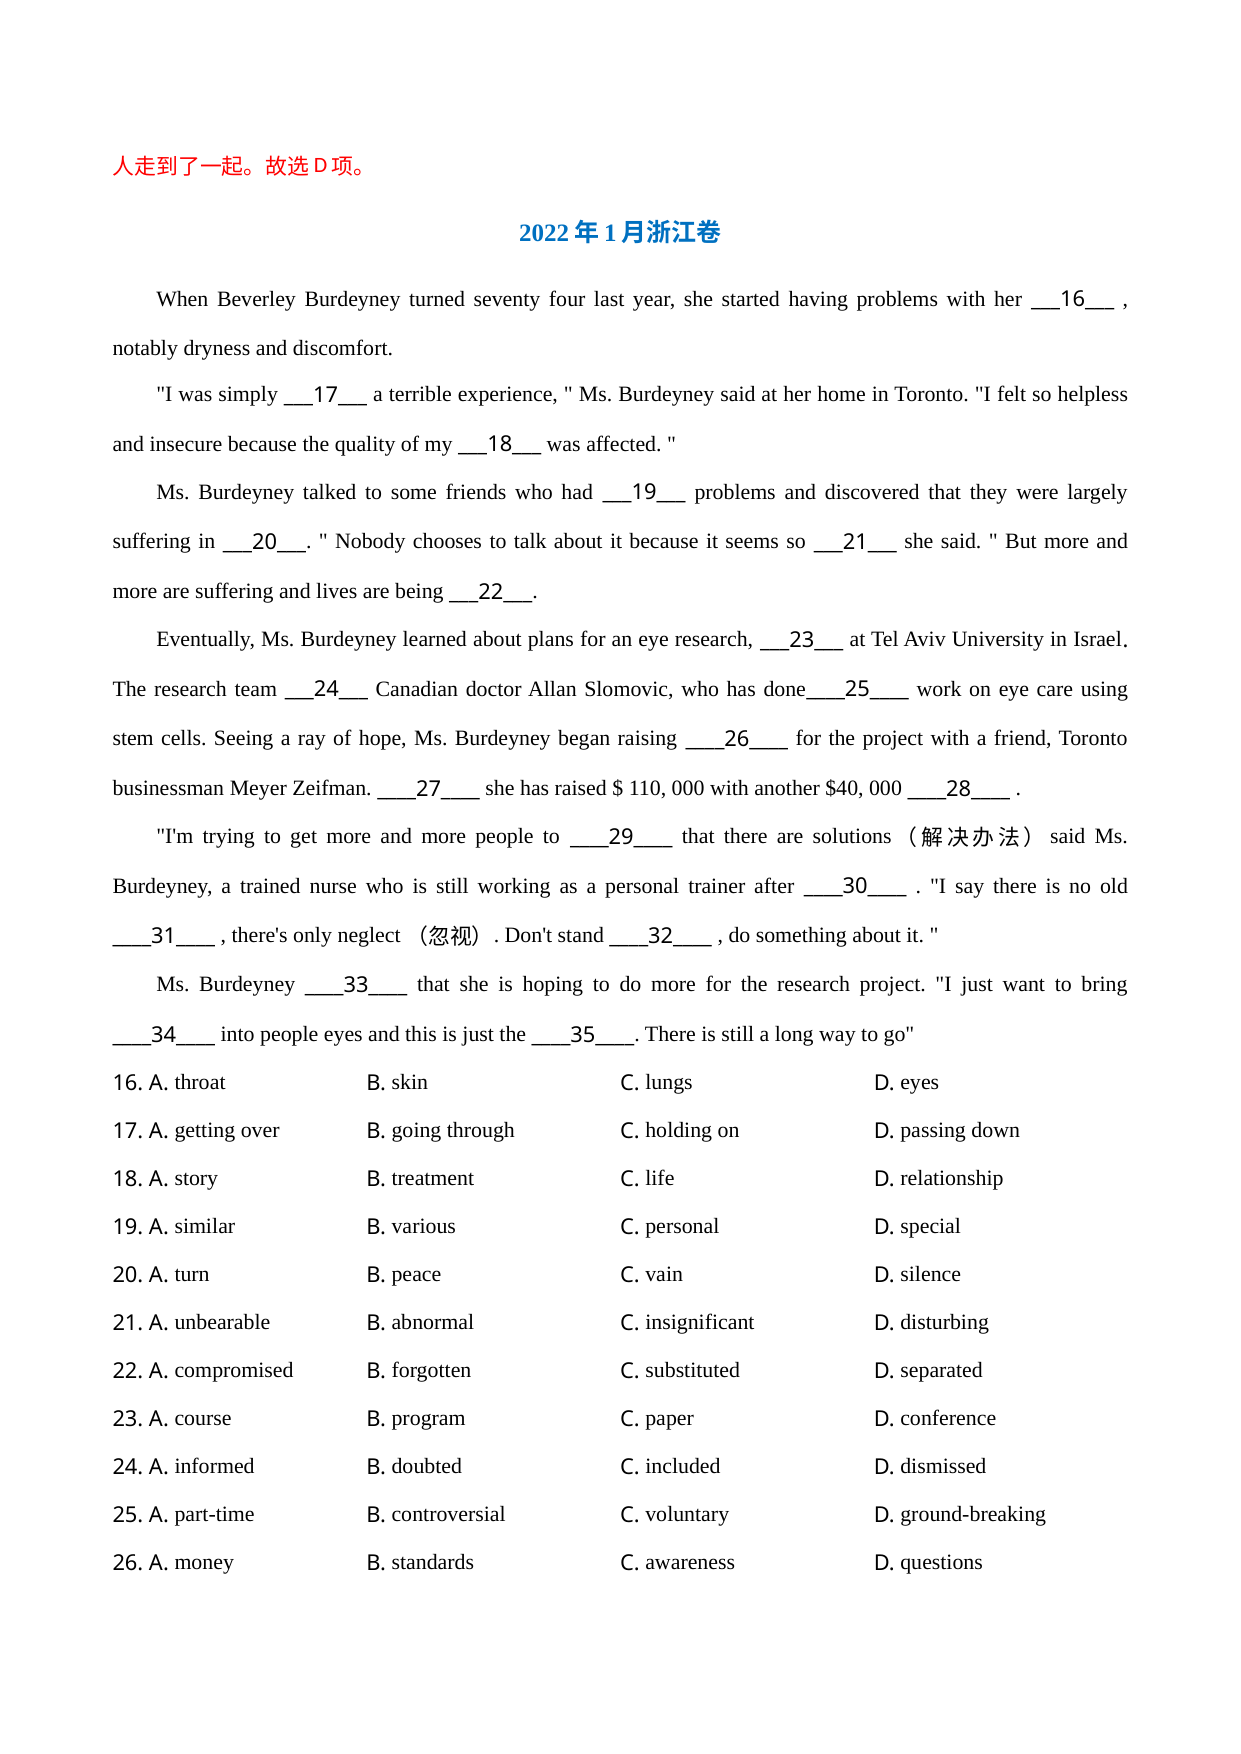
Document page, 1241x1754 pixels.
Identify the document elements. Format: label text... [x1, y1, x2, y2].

text 16. A. throat B. skin C. lungs D. eyes [112, 1065, 1128, 1098]
text 2022年1月浙江卷 [112, 197, 1128, 263]
text 19. A. similar B. various C. personal D. special [112, 1209, 1128, 1242]
text 25. A. part-time B. controversial C. voluntary D. ground-breaking [112, 1497, 1128, 1531]
text 22. A. compromised B. forgotten C. substituted D. separated [112, 1353, 1128, 1386]
text 23. A. course B. program C. paper D. conference [112, 1401, 1128, 1434]
text 18. A. story B. treatment C. life D. relationship [112, 1161, 1128, 1194]
text 17. A. getting over B. going through C. holding on D. passing down [112, 1113, 1128, 1146]
text Eventually, Ms. Burdeyney learned about plans for an eye research, ___23___ at Tel Aviv University in Israel. The research team ___24___ Canadian doctor Allan Slomovic, who has done____25____ work on eye care using stem cells. Seeing a ray of hope, Ms. Burdeyney began raising ____26____ for the project with a friend, Toronto businessman Meyer Zeifman. ____27____ she has raised $ 110, 000 with another $40, 000 ____28____ . [112, 622, 1128, 804]
text When Beverley Burdeyney turned seventy four last year, she started having problems with her ___16___ , notably dryness and discomfort. [112, 282, 1128, 364]
text 20. A. turn B. peace C. vain D. silence [112, 1257, 1128, 1290]
text 21. A. unbearable B. abnormal C. insignificant D. disturbing [112, 1305, 1128, 1338]
text 26. A. money B. standards C. awareness D. questions [112, 1545, 1128, 1578]
text Ms. Burdeyney talked to some friends who had ___19___ problems and discovered that they were largely suffering in ___20___. " Nobody chooses to talk about it because it seems so ___21___ she said. " But more and more are suffering and lives are being ___22___. [112, 475, 1128, 607]
text "I'm trying to get more and more people to ____29____ that there are solutions（解决办法）said Ms. Burdeyney, a trained nurse who is still working as a personal trainer after ____30____ . "I say there is no old ____31____ , there's only neglect （忽视）. Don't stand ____32____ , do something about it. " [112, 819, 1128, 952]
text "I was simply ___17___ a terrible experience, " Ms. Burdeyney said at her home in Toronto. "I felt so helpless and insecure because the quality of my ___18___ was affected. " [112, 377, 1128, 460]
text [112, 148, 1128, 181]
text 24. A. informed B. doubted C. included D. dismissed [112, 1449, 1128, 1482]
text Ms. Burdeyney ____33____ that she is hoping to do more for the research project. "I just want to bring ____34____ into people eyes and this is just the ____35____. There is still a long way to go" [112, 967, 1128, 1050]
